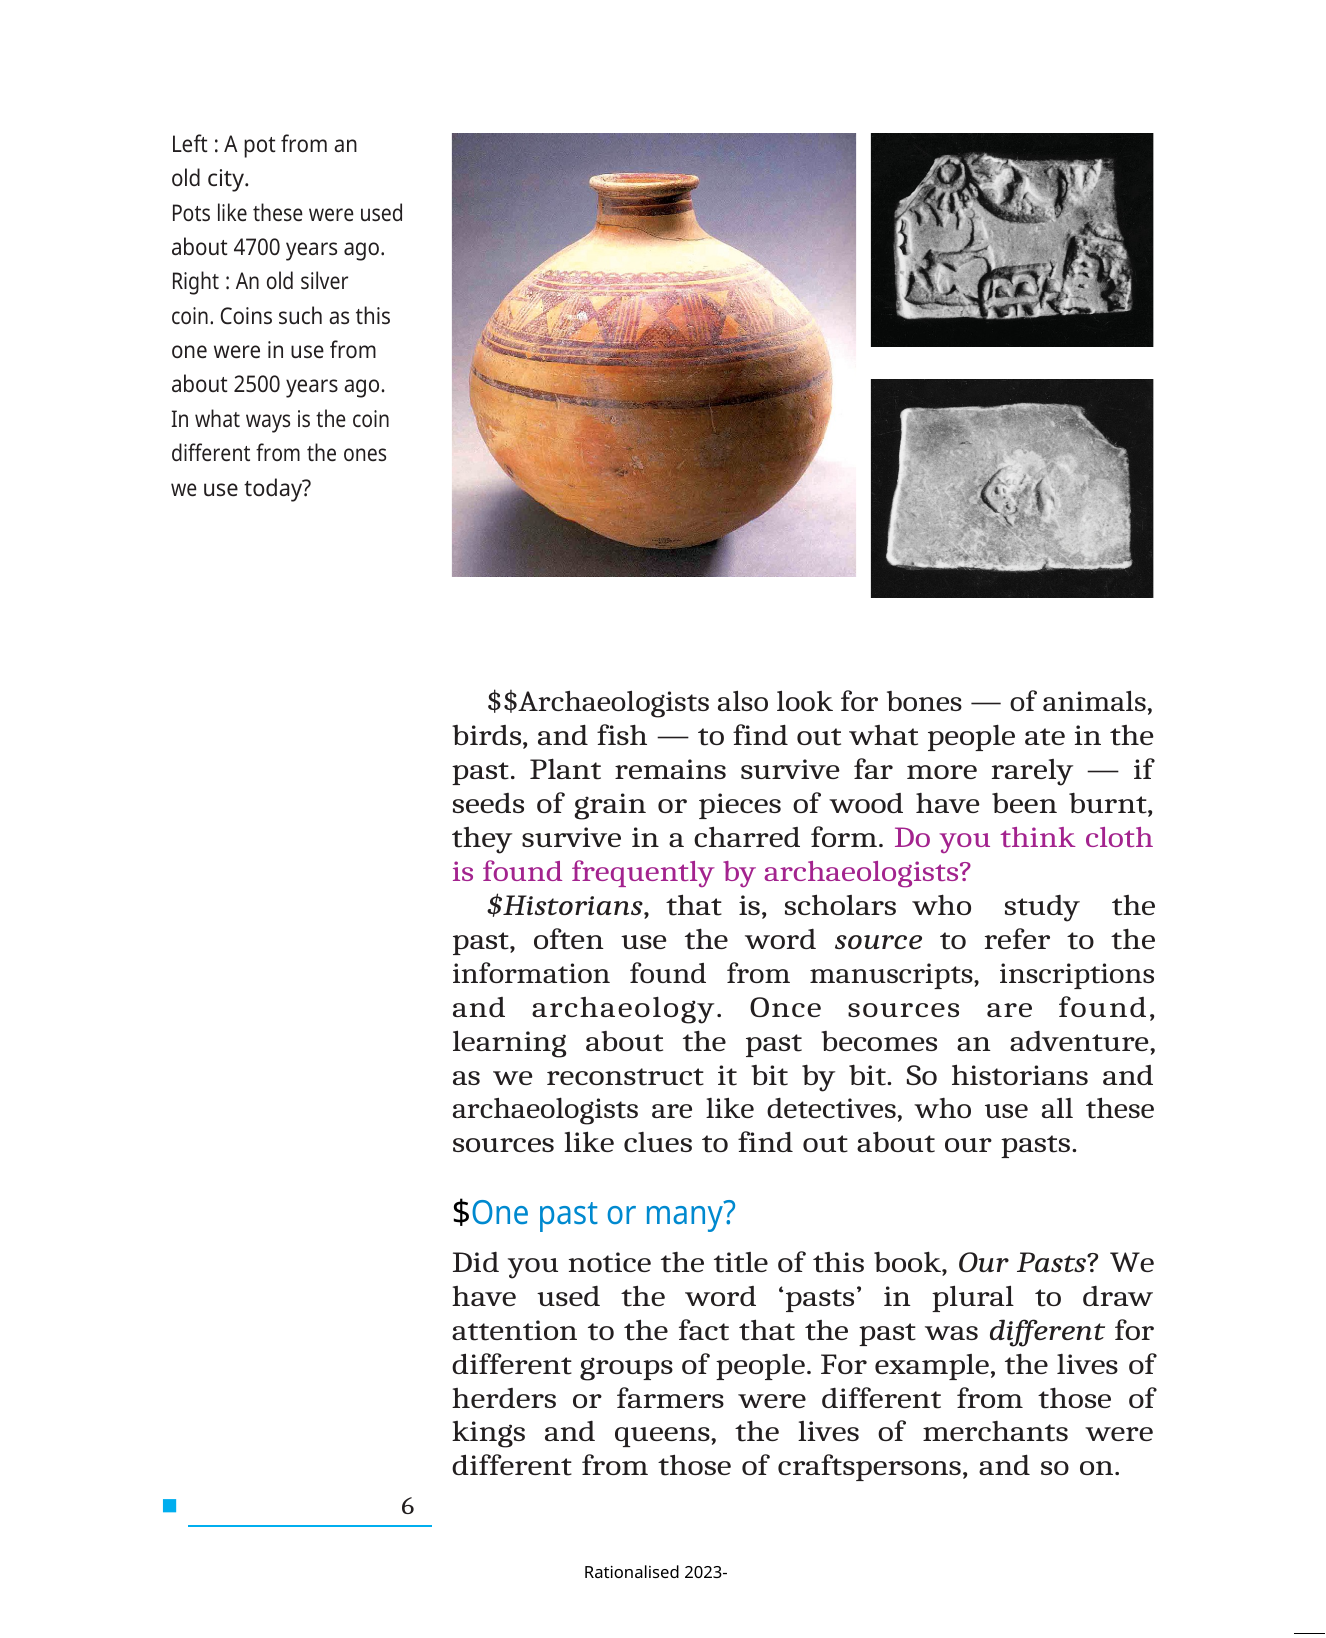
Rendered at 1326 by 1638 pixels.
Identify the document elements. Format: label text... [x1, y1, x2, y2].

text $Historians, that is, scholars who study the past, often use the word source to refer to the information found from manuscripts, inscriptions and archaeology. Once sources are found, learning about the past becomes an adventure, as we reconstruct it bit by bit. So historians and archaeologists are like detectives, who use all these sources like clues to find out about our pasts. [452, 889, 1156, 1160]
picture [451, 133, 857, 577]
text Pots like these were used about 4700 years ago. [171, 197, 413, 262]
text In what ways is the coin different from the ones we use today? [171, 403, 413, 503]
text Did you notice the title of this book, Our Pasts? We have used the word ‘pasts’ in plural to draw attention to the fact that the past was different for different groups of people. For example, the lives of herders or farmers were different from those of kings and queens, the lives of merchants were different from those of craftspersons, and so on. [452, 1246, 1154, 1483]
text Left : A pot from an old city. [171, 128, 388, 193]
picture [870, 379, 1154, 598]
text Right : An old silver coin. Coins such as this one were in use from about 2500 years ago. [171, 265, 397, 400]
subtitle $One past or many? [452, 1189, 1177, 1234]
text $$Archaeologists also look for bones — of animals, birds, and fish — to find out what people ate in the past. Plant remains survive far more rarely — if seeds of grain or pieces of wood have been burnt, they survive in a charred form. Do you think cloth is found frequently by archaeologists? [452, 686, 1154, 888]
list 6 [158, 1492, 414, 1521]
picture [870, 133, 1154, 347]
